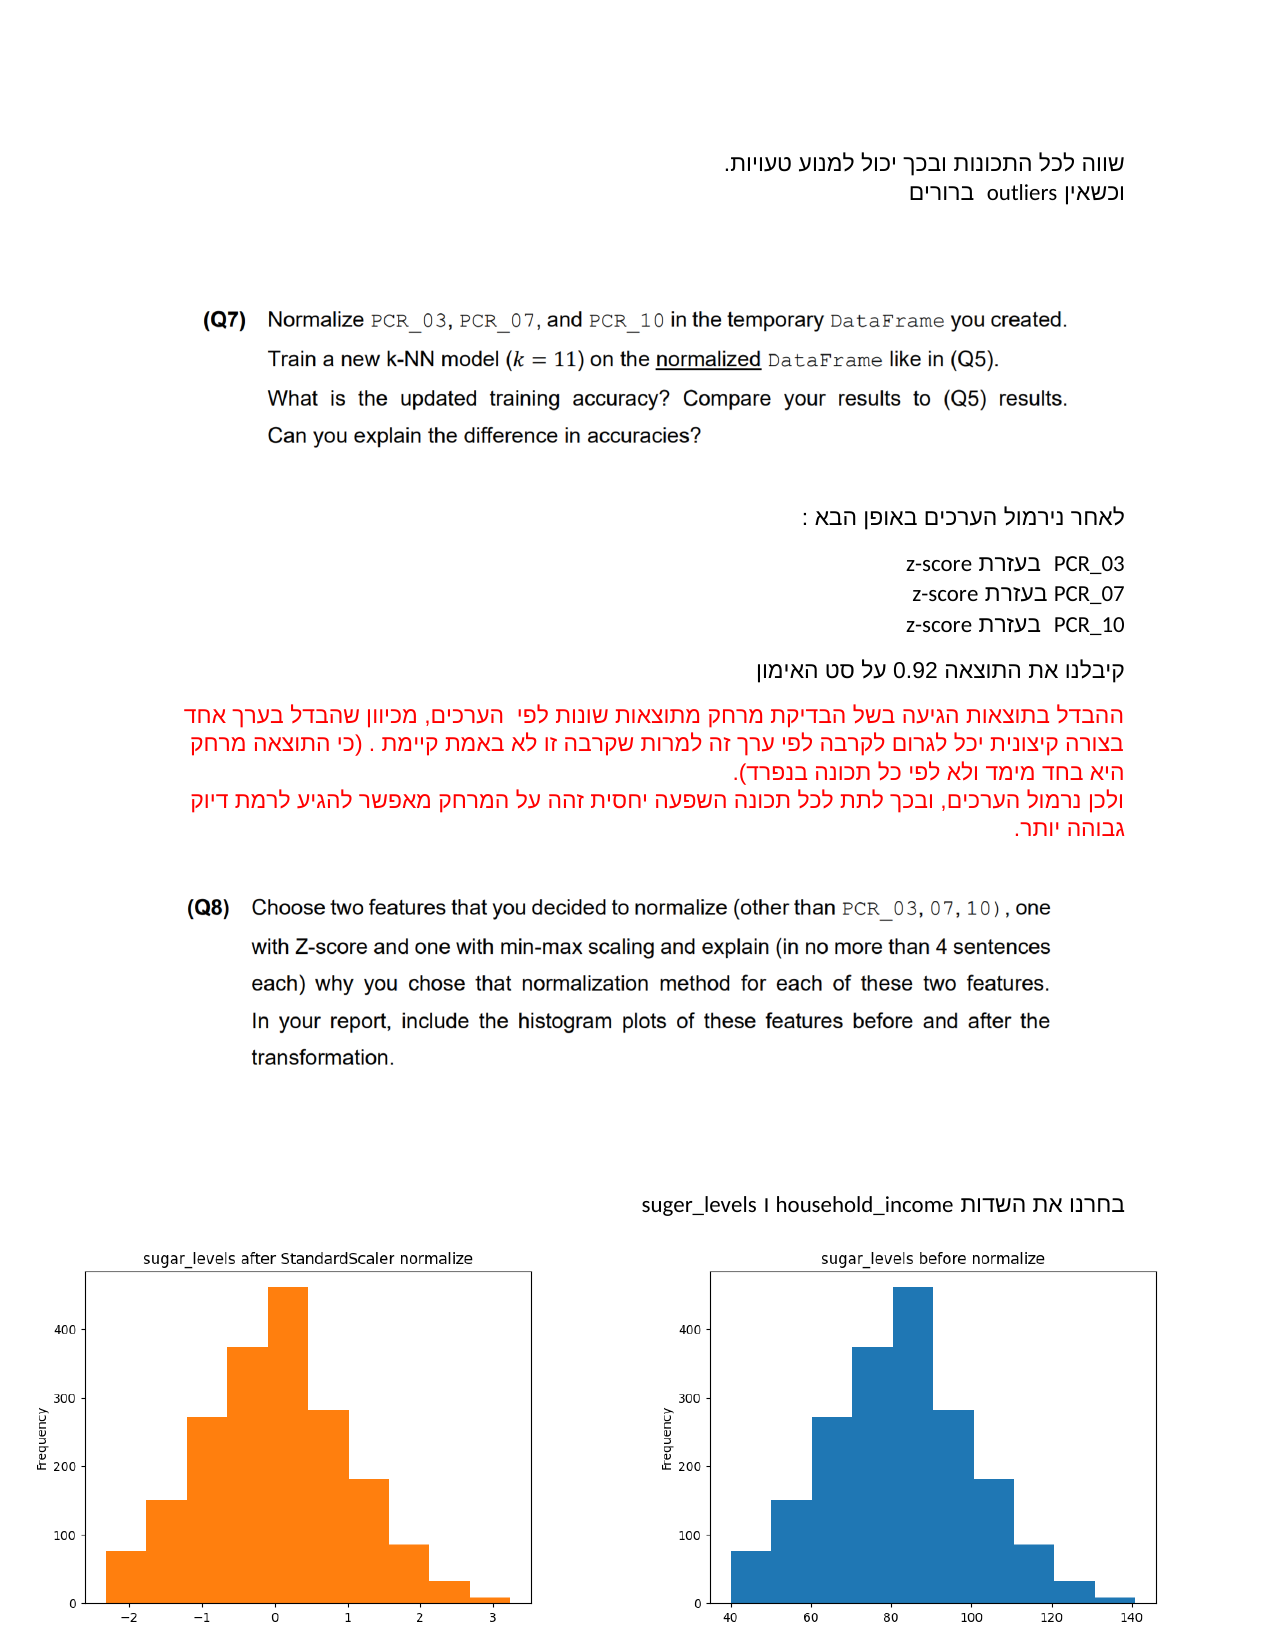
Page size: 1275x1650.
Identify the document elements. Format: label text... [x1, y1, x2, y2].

text ההבדל בתוצאות הגיעה בשל הבדיקת מרחק מתוצאות שונות לפי הערכים, מכיוון שהבדל בערך אחד בצורה קיצונית יכל לגרום לקרבה לפי ערך זה למרות שקרבה זו לא באמת קיימת . (כי התוצאה מרחק היא בחד מימד ולא לפי כל תכונה בנפרד). ולכן נרמול הערכים, ובכך לתת לכל תכונה השפעה יחסית זהה על המרחק מאפשר להגיע לרמת דיוק גבוהה יותר. [150, 702, 1125, 842]
text קיבלנו את התוצאה 0.92 על סט האימון [150, 657, 1125, 683]
picture [150, 272, 1125, 486]
picture [13, 1219, 586, 1648]
picture [150, 860, 1125, 1125]
picture [638, 1219, 1254, 1648]
text לאחר נירמול הערכים באופן הבא : [150, 504, 1125, 531]
text בחרנו את השדות household_income ו suger_levels [150, 1191, 1125, 1219]
text PCR_03 בעזרת z-score PCR_07 בעזרת z-score PCR_10 בעזרת z-score [150, 549, 1125, 638]
